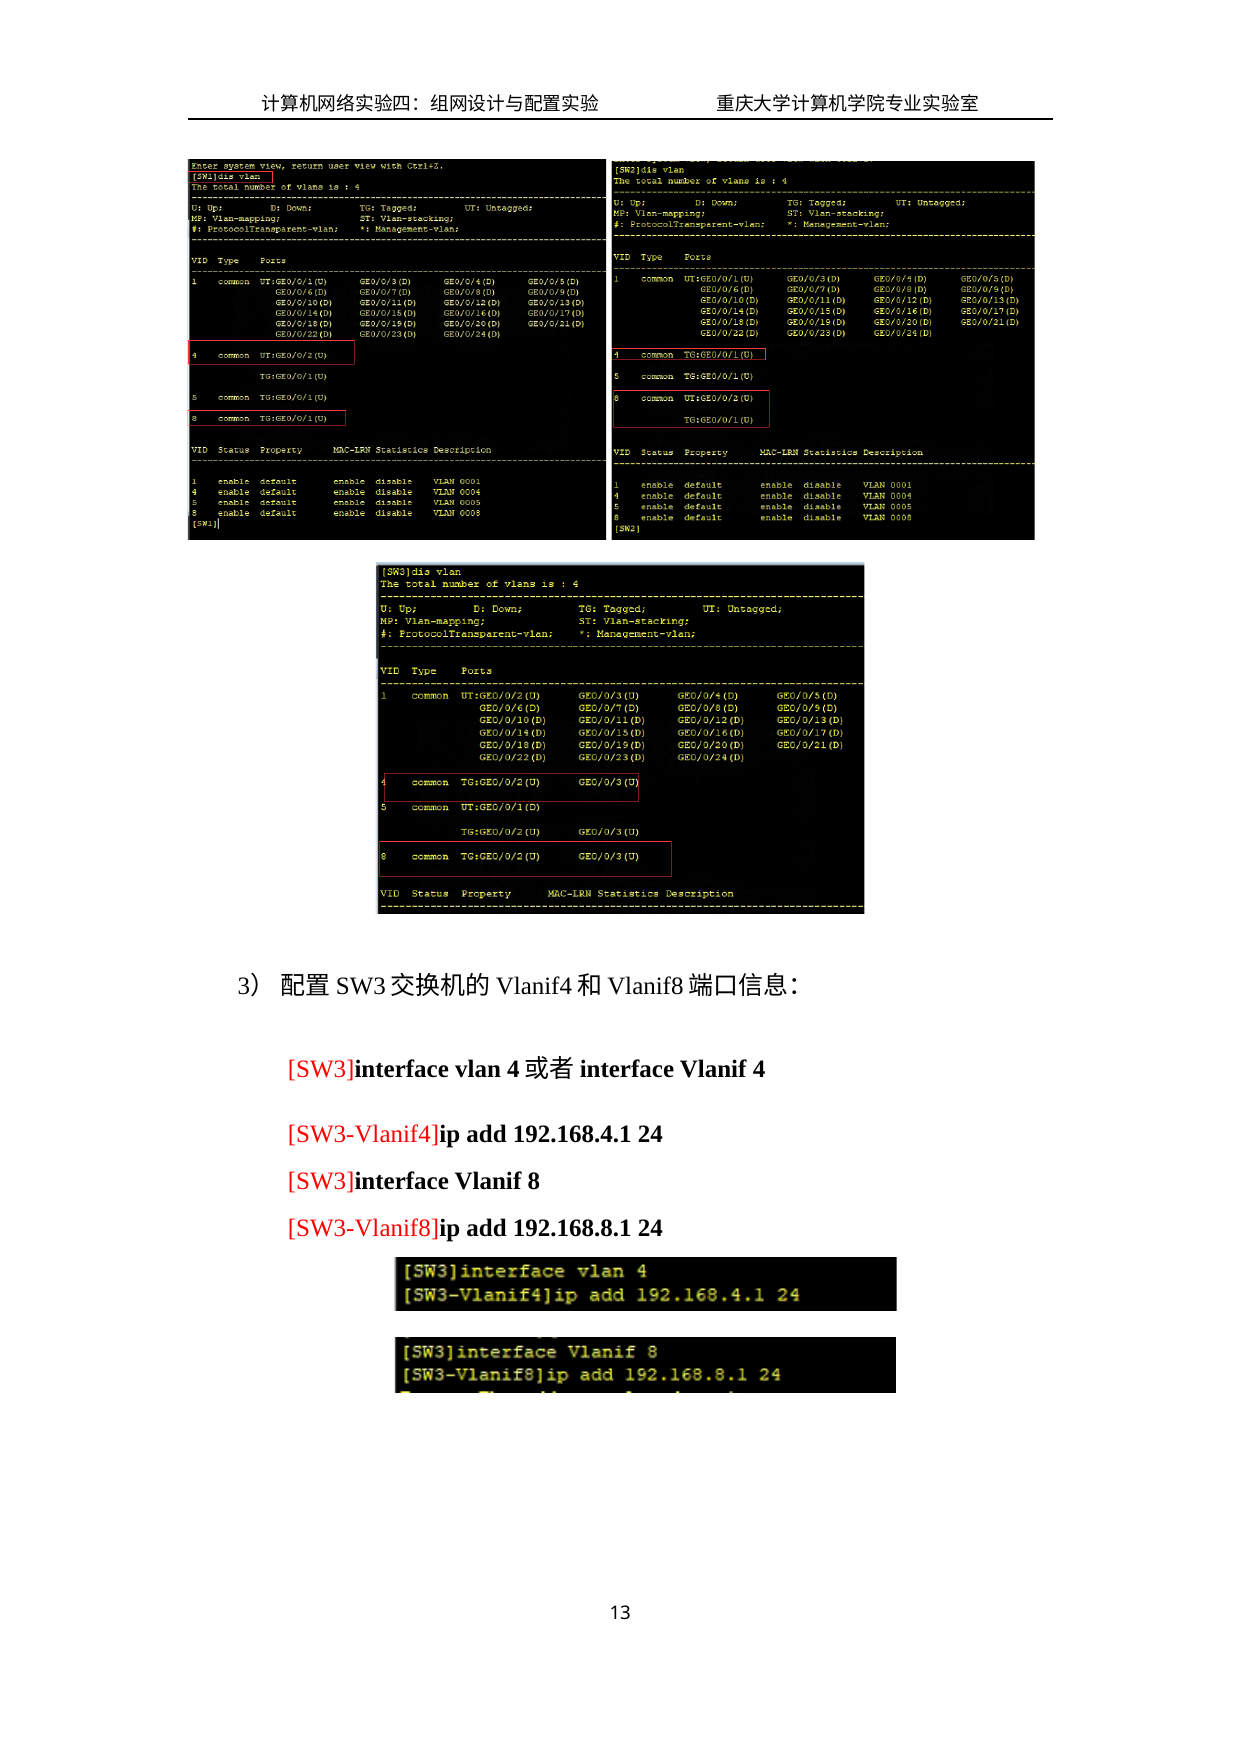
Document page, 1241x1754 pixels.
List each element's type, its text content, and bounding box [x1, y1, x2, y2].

picture [187, 159, 607, 540]
picture [394, 1337, 896, 1393]
list [SW3-Vlanif4]ip add 192.168.4.1 24 [238, 1117, 1053, 1150]
picture [375, 562, 865, 914]
picture [611, 161, 1035, 540]
list [SW3-Vlanif8]ip add 192.168.8.1 24 [238, 1211, 1053, 1243]
picture [393, 1257, 897, 1311]
list [SW3]interface Vlanif 8 [238, 1164, 1053, 1197]
list [SW3]interface vlan 4或者interface Vlanif 4 [238, 1034, 1053, 1099]
list 配置SW3交换机的Vlanif4和Vlanif8端口信息： [187, 951, 1053, 1016]
